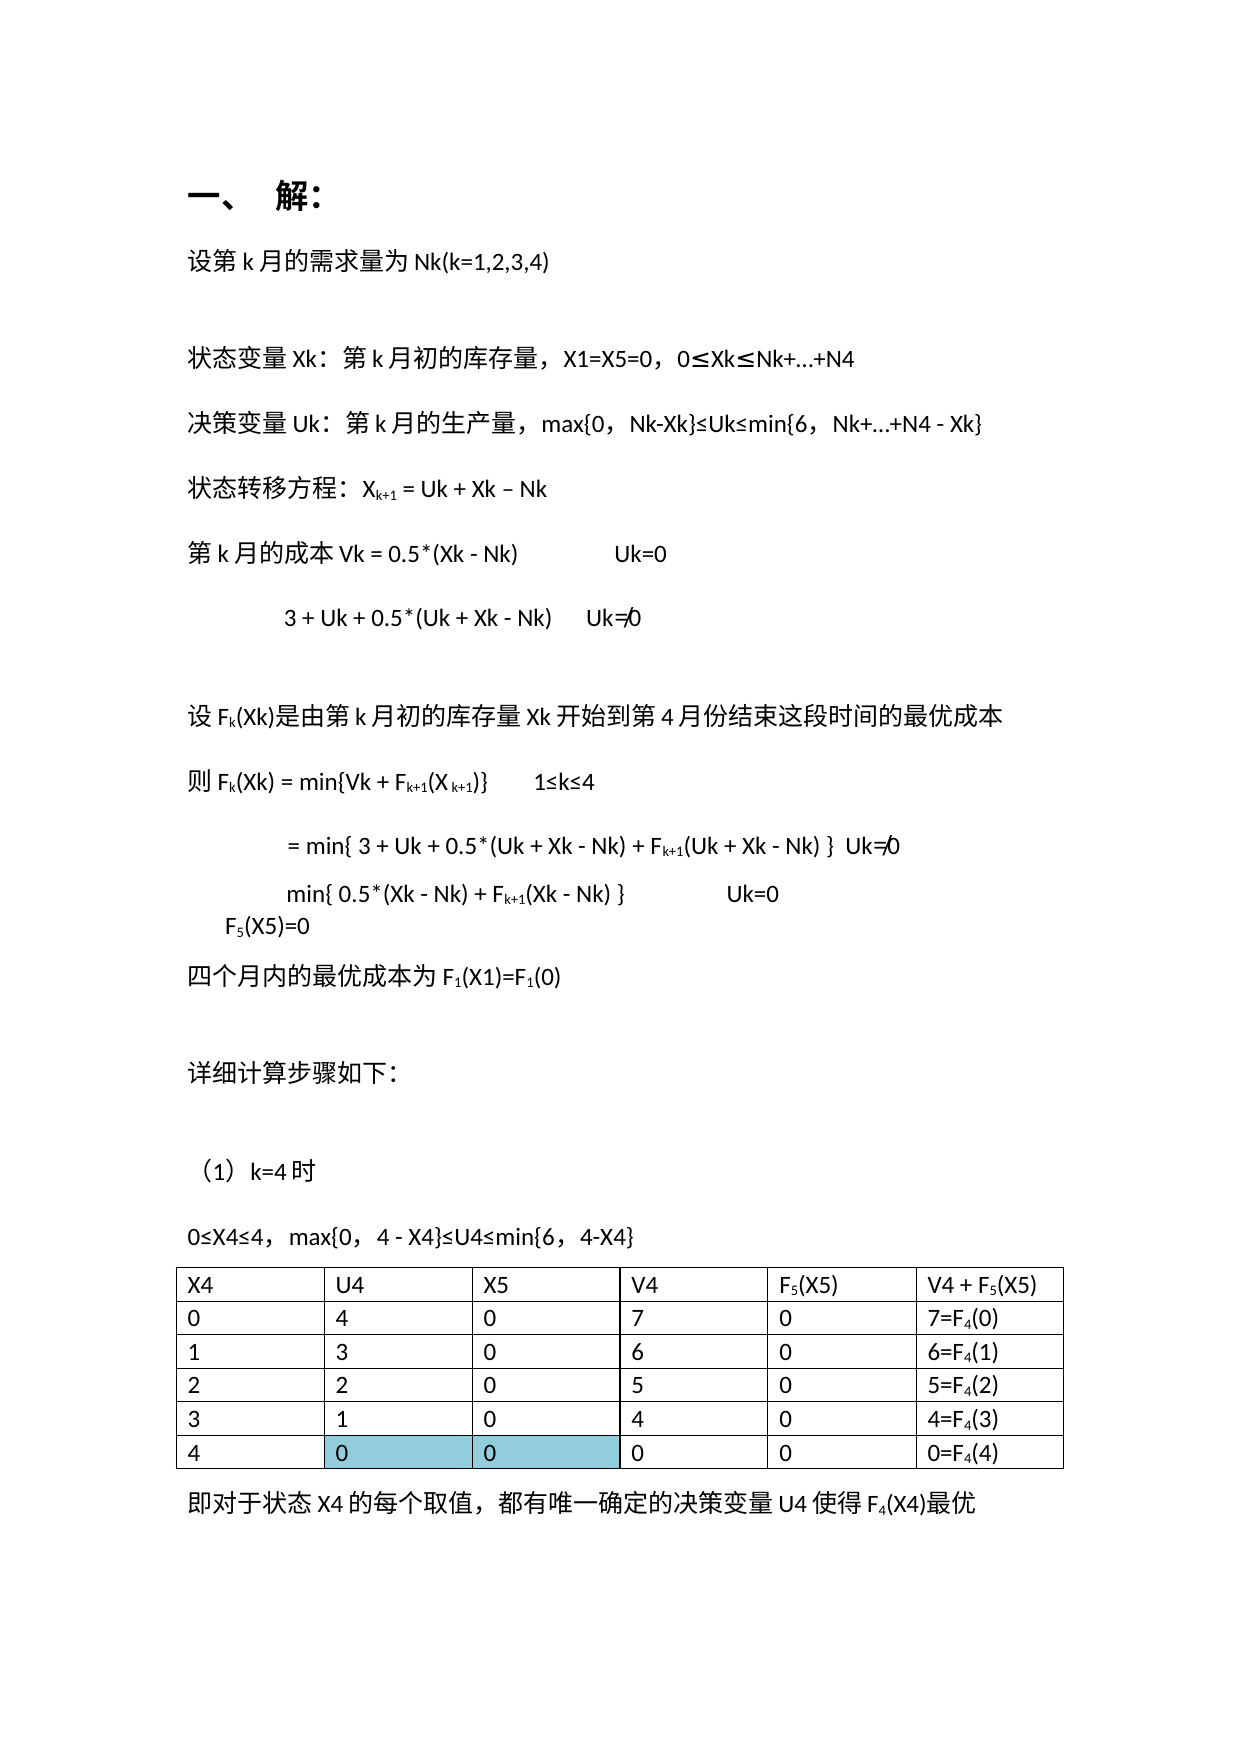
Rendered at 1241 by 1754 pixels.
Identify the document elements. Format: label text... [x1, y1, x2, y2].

table_cell 0 [621, 1436, 767, 1468]
table_cell 4=F4(3) [917, 1402, 1063, 1435]
text 第k月的成本Vk = 0.5*(Xk - Nk) Uk=0 [187, 519, 1053, 584]
text = min{ 3 + Uk + 0.5*(Uk + Xk - Nk) + Fk+1(Uk + Xk - Nk) } Uk≠0 [187, 812, 1053, 877]
table_cell 4 [177, 1436, 324, 1468]
table_header V4 + F5(X5) [917, 1268, 1063, 1301]
table_cell 0 [325, 1436, 472, 1468]
table_cell 0 [768, 1335, 916, 1368]
table_cell 3 [177, 1402, 324, 1435]
text 决策变量Uk：第k月的生产量，max{0，Nk-Xk}≤Uk≤min{6，Nk+…+N4 - Xk} [187, 389, 1053, 454]
table_cell 0 [473, 1402, 619, 1435]
table_cell 3 [325, 1335, 472, 1368]
table_cell 0 [768, 1302, 916, 1334]
table_cell 6 [621, 1335, 767, 1368]
table_cell 1 [325, 1402, 472, 1435]
table_cell 4 [325, 1302, 472, 1334]
table_cell 4 [621, 1402, 767, 1435]
table_cell 0 [473, 1436, 619, 1468]
table_cell 0 [177, 1302, 324, 1334]
text 即对于状态X4的每个取值，都有唯一确定的决策变量U4使得F4(X4)最优 [187, 1469, 1053, 1534]
table_cell 0 [768, 1402, 916, 1435]
text 状态变量Xk：第k月初的库存量，X1=X5=0，0≤Xk≤Nk+…+N4 [187, 324, 1053, 389]
text 3 + Uk + 0.5*(Uk + Xk - Nk) Uk≠0 [187, 584, 1053, 649]
table_header V4 [621, 1268, 767, 1301]
table_header X5 [473, 1268, 619, 1301]
table_header F5(X5) [768, 1268, 916, 1301]
table_cell 0 [768, 1369, 916, 1401]
table_cell 0 [473, 1335, 619, 1368]
text 设第k月的需求量为Nk(k=1,2,3,4) [187, 227, 1053, 292]
table_cell 0 [768, 1436, 916, 1468]
table_cell 5 [621, 1369, 767, 1401]
table_cell 2 [177, 1369, 324, 1401]
table_cell 7 [621, 1302, 767, 1334]
table_header U4 [325, 1268, 472, 1301]
table_cell 0=F4(4) [917, 1436, 1063, 1468]
table_cell 2 [325, 1369, 472, 1401]
list 解： [187, 162, 1053, 227]
table_cell 0 [473, 1369, 619, 1401]
table_cell 7=F4(0) [917, 1302, 1063, 1334]
text 四个月内的最优成本为F1(X1)=F1(0) [187, 942, 1053, 1007]
text 状态转移方程：Xk+1 = Uk + Xk – Nk [187, 454, 1053, 519]
table_cell 0 [473, 1302, 619, 1334]
text 设Fk(Xk)是由第k月初的库存量Xk开始到第4月份结束这段时间的最优成本 [187, 682, 1053, 747]
text （1）k=4时 [187, 1137, 1053, 1202]
text 0≤X4≤4，max{0，4 - X4}≤U4≤min{6，4-X4} [187, 1202, 1053, 1267]
text F5(X5)=0 [187, 909, 1053, 942]
text min{ 0.5*(Xk - Nk) + Fk+1(Xk - Nk) } Uk=0 [187, 877, 1053, 909]
text 则Fk(Xk) = min{Vk + Fk+1(X k+1)} 1≤k≤4 [187, 747, 1053, 812]
table_header X4 [177, 1268, 324, 1301]
table_cell 5=F4(2) [917, 1369, 1063, 1401]
table_cell 6=F4(1) [917, 1335, 1063, 1368]
text 详细计算步骤如下： [187, 1039, 1053, 1104]
table_cell 1 [177, 1335, 324, 1368]
